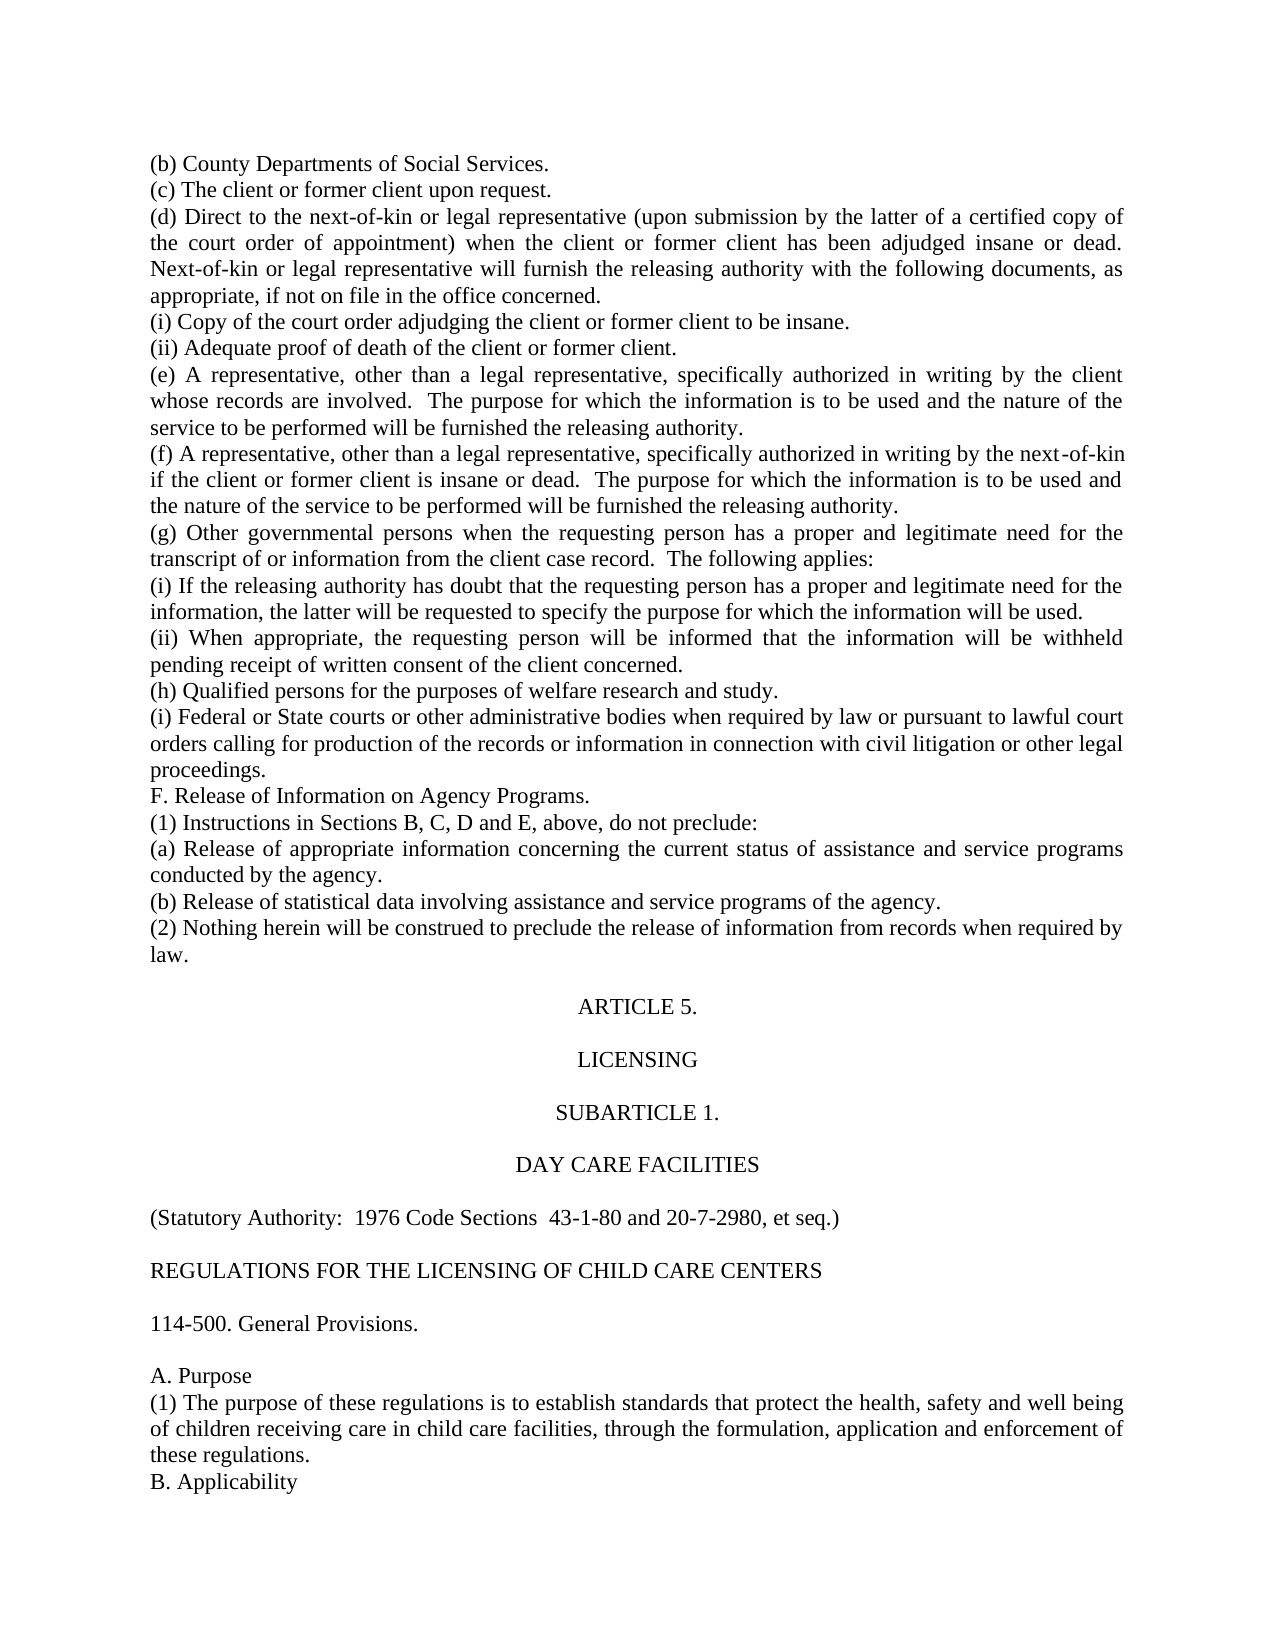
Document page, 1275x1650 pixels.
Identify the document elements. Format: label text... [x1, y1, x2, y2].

text (1) The purpose of these regulations is to establish standards that protect the health, safety and well being of children receiving care in child care facilities, through the formulation, application and enforcement of these regulations. [150, 1389, 1125, 1468]
text (c) The client or former client upon request. [150, 176, 1125, 203]
text ARTICLE 5. [150, 993, 1125, 1020]
text (ii) When appropriate, the requesting person will be informed that the information will be withheld pending receipt of written consent of the client concerned. [150, 624, 1125, 677]
text (b) Release of statistical data involving assistance and service programs of the agency. [150, 888, 1125, 914]
text (a) Release of appropriate information concerning the current status of assistance and service programs conducted by the agency. [150, 835, 1125, 888]
text (i) If the releasing authority has doubt that the requesting person has a proper and legitimate need for the information, the latter will be requested to specify the purpose for which the information will be used. [150, 572, 1125, 624]
text (Statutory Authority: 1976 Code Sections 43-1-80 and 20-7-2980, et seq.) [150, 1204, 1125, 1231]
text (e) A representative, other than a legal representative, specifically authorized in writing by the client whose records are involved. The purpose for which the information is to be used and the nature of the service to be performed will be furnished the releasing authority. [150, 361, 1125, 440]
text (f) A representative, other than a legal representative, specifically authorized in writing by the next-of-kin if the client or former client is insane or dead. The purpose for which the information is to be used and the nature of the service to be performed will be furnished the releasing authority. [150, 440, 1125, 519]
text SUBARTICLE 1. [150, 1099, 1125, 1125]
text (h) Qualified persons for the purposes of welfare research and study. [150, 677, 1125, 703]
text B. Applicability [150, 1468, 1125, 1494]
text (b) County Departments of Social Services. [150, 150, 1125, 176]
text (i) Federal or State courts or other administrative bodies when required by law or pursuant to lawful court orders calling for production of the records or information in connection with civil litigation or other legal proceedings. [150, 703, 1125, 782]
text (ii) Adequate proof of death of the client or former client. [150, 334, 1125, 361]
text A. Purpose [150, 1362, 1125, 1389]
text 114-500. General Provisions. [150, 1309, 1125, 1336]
text LICENSING [150, 1046, 1125, 1072]
text (i) Copy of the court order adjudging the client or former client to be insane. [150, 308, 1125, 334]
text (1) Instructions in Sections B, C, D and E, above, do not preclude: [150, 809, 1125, 835]
text REGULATIONS FOR THE LICENSING OF CHILD CARE CENTERS [150, 1257, 1125, 1283]
text F. Release of Information on Agency Programs. [150, 782, 1125, 809]
text (d) Direct to the next-of-kin or legal representative (upon submission by the latter of a certified copy of the court order of appointment) when the client or former client has been adjudged insane or dead. Next-of-kin or legal representative will furnish the releasing authority with the following documents, as appropriate, if not on file in the office concerned. [150, 203, 1125, 308]
text (2) Nothing herein will be construed to preclude the release of information from records when required by law. [150, 914, 1125, 967]
text (g) Other governmental persons when the requesting person has a proper and legitimate need for the transcript of or information from the client case record. The following applies: [150, 519, 1125, 572]
text DAY CARE FACILITIES [150, 1151, 1125, 1178]
